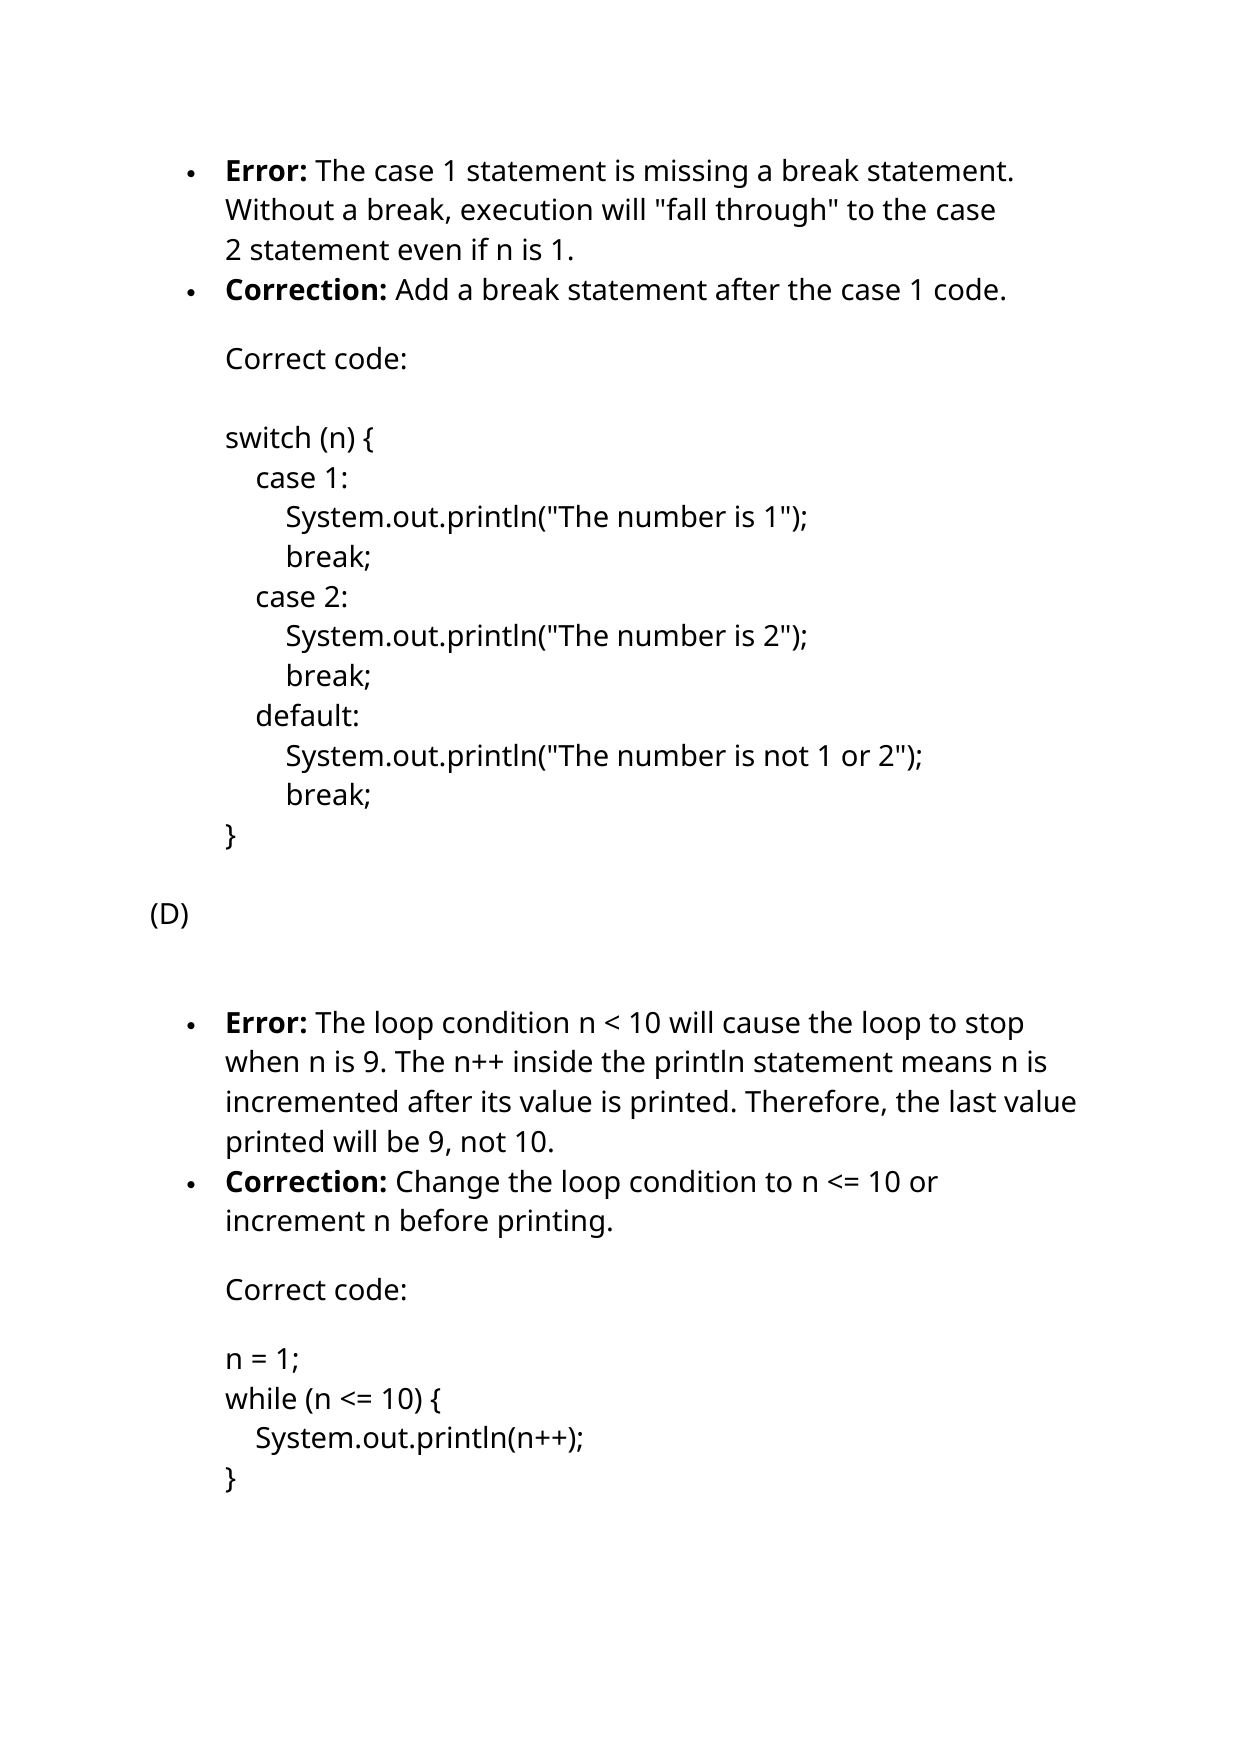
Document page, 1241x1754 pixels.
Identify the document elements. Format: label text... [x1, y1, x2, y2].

text System.out.println("The number is 2"); [225, 616, 1090, 655]
list Correction: Add a break statement after the case 1 code. [187, 269, 1090, 309]
text } [225, 814, 1090, 854]
text break; [225, 774, 1090, 814]
text Correct code: [225, 1269, 1090, 1309]
text Correct code: [225, 338, 1090, 378]
list Correction: Change the loop condition to n <= 10 or increment n before printing. [187, 1161, 1090, 1240]
text n = 1; [225, 1338, 1090, 1378]
list Error: The case 1 statement is missing a break statement. Without a break, execution will "fall through" to the case 2 statement even if n is 1. [187, 150, 1090, 269]
text while (n <= 10) { [225, 1378, 1090, 1418]
list Error: The loop condition n < 10 will cause the loop to stop when n is 9. The n++ inside the println statement means n is incremented after its value is printed. Therefore, the last value printed will be 9, not 10. [187, 1002, 1090, 1161]
text System.out.println("The number is 1"); [225, 497, 1090, 536]
text } [225, 1457, 1090, 1497]
text System.out.println("The number is not 1 or 2"); [225, 735, 1090, 774]
text System.out.println(n++); [225, 1418, 1090, 1457]
text case 2: [225, 576, 1090, 616]
text (D) [150, 893, 1090, 933]
text break; [225, 655, 1090, 695]
text switch (n) { [225, 417, 1090, 457]
text default: [225, 695, 1090, 735]
text case 1: [225, 457, 1090, 497]
text break; [225, 536, 1090, 576]
